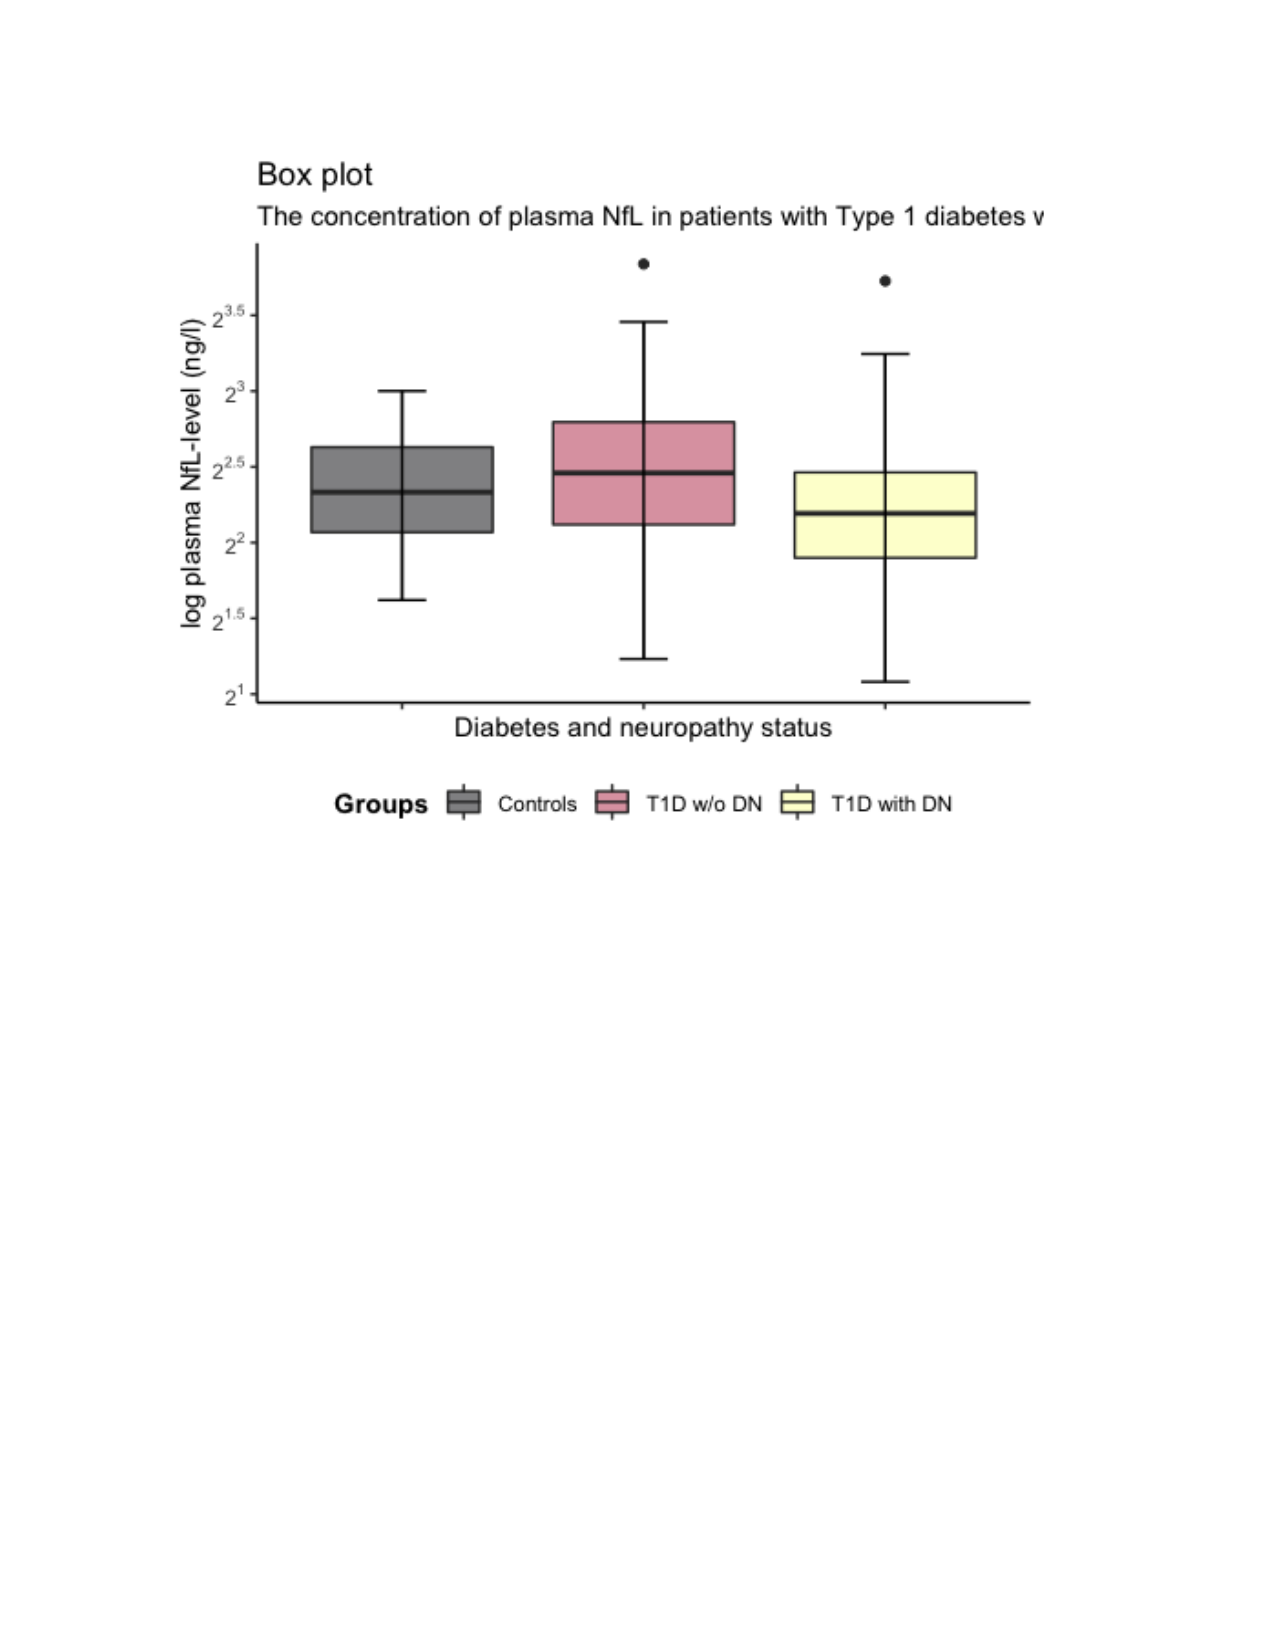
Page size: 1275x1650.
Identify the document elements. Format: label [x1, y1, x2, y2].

picture [168, 150, 1044, 850]
